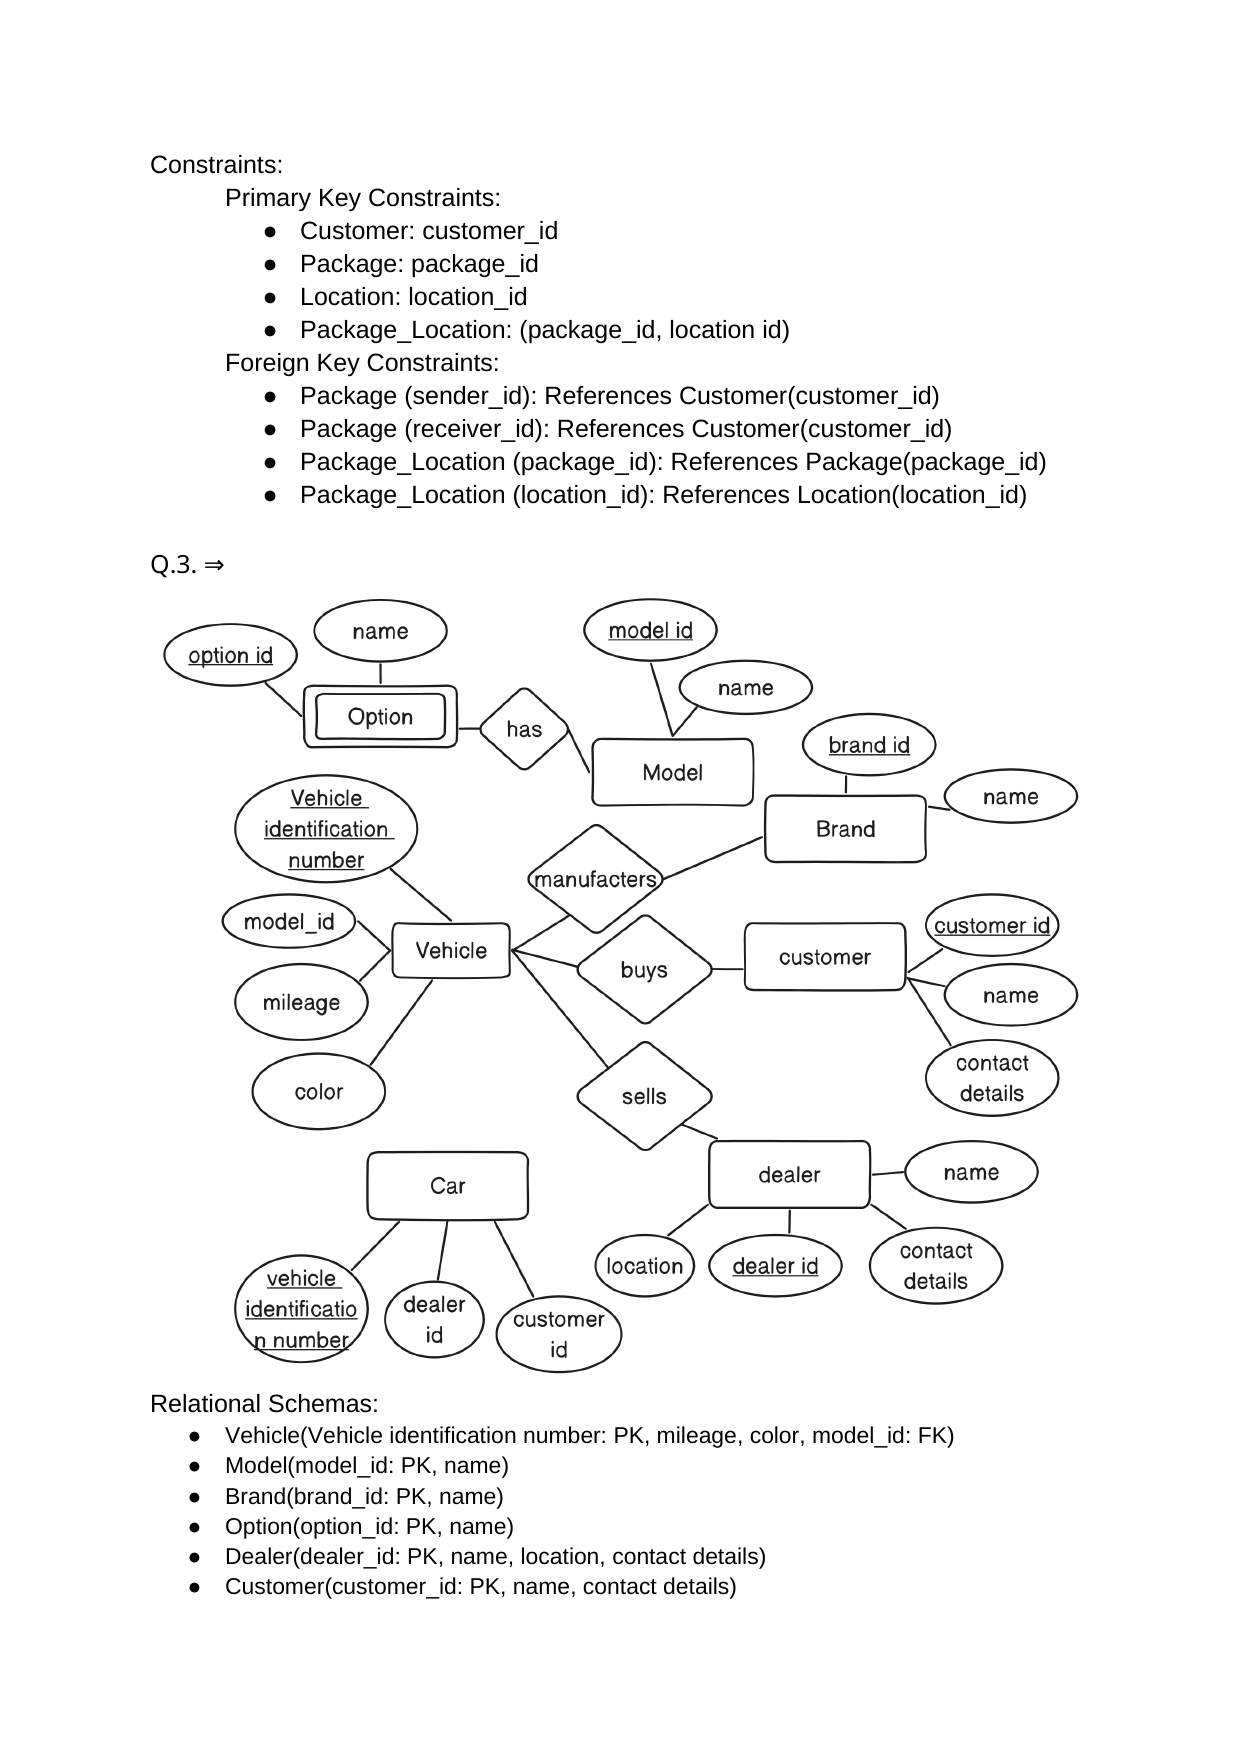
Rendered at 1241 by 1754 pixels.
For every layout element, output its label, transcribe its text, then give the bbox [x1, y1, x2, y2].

picture [150, 585, 1091, 1386]
list Model(model_id: PK, name) [187, 1452, 1090, 1479]
list Package_Location (location_id): References Location(location_id) [262, 480, 1090, 509]
list Package_Location: (package_id, location id) [262, 315, 1090, 344]
list Customer: customer_id [262, 216, 1090, 245]
list Brand(brand_id: PK, name) [187, 1483, 1090, 1509]
list Option(option_id: PK, name) [187, 1513, 1090, 1539]
list Dealer(dealer_id: PK, name, location, contact details) [187, 1543, 1090, 1569]
text Constraints: [150, 150, 1090, 179]
list Vehicle(Vehicle identification number: PK, mileage, color, model_id: FK) [187, 1422, 1090, 1449]
list Customer(customer_id: PK, name, contact details) [187, 1573, 1090, 1600]
list Package (receiver_id): References Customer(customer_id) [262, 414, 1090, 443]
list Package: package_id [262, 249, 1090, 278]
list Location: location_id [262, 282, 1090, 311]
list Package_Location (package_id): References Package(package_id) [262, 447, 1090, 476]
text Relational Schemas: [150, 1389, 1090, 1418]
text Primary Key Constraints: [150, 183, 1090, 212]
text Q.3. ⇒ [150, 546, 1090, 580]
list Package (sender_id): References Customer(customer_id) [262, 381, 1090, 410]
text Foreign Key Constraints: [225, 348, 1090, 377]
